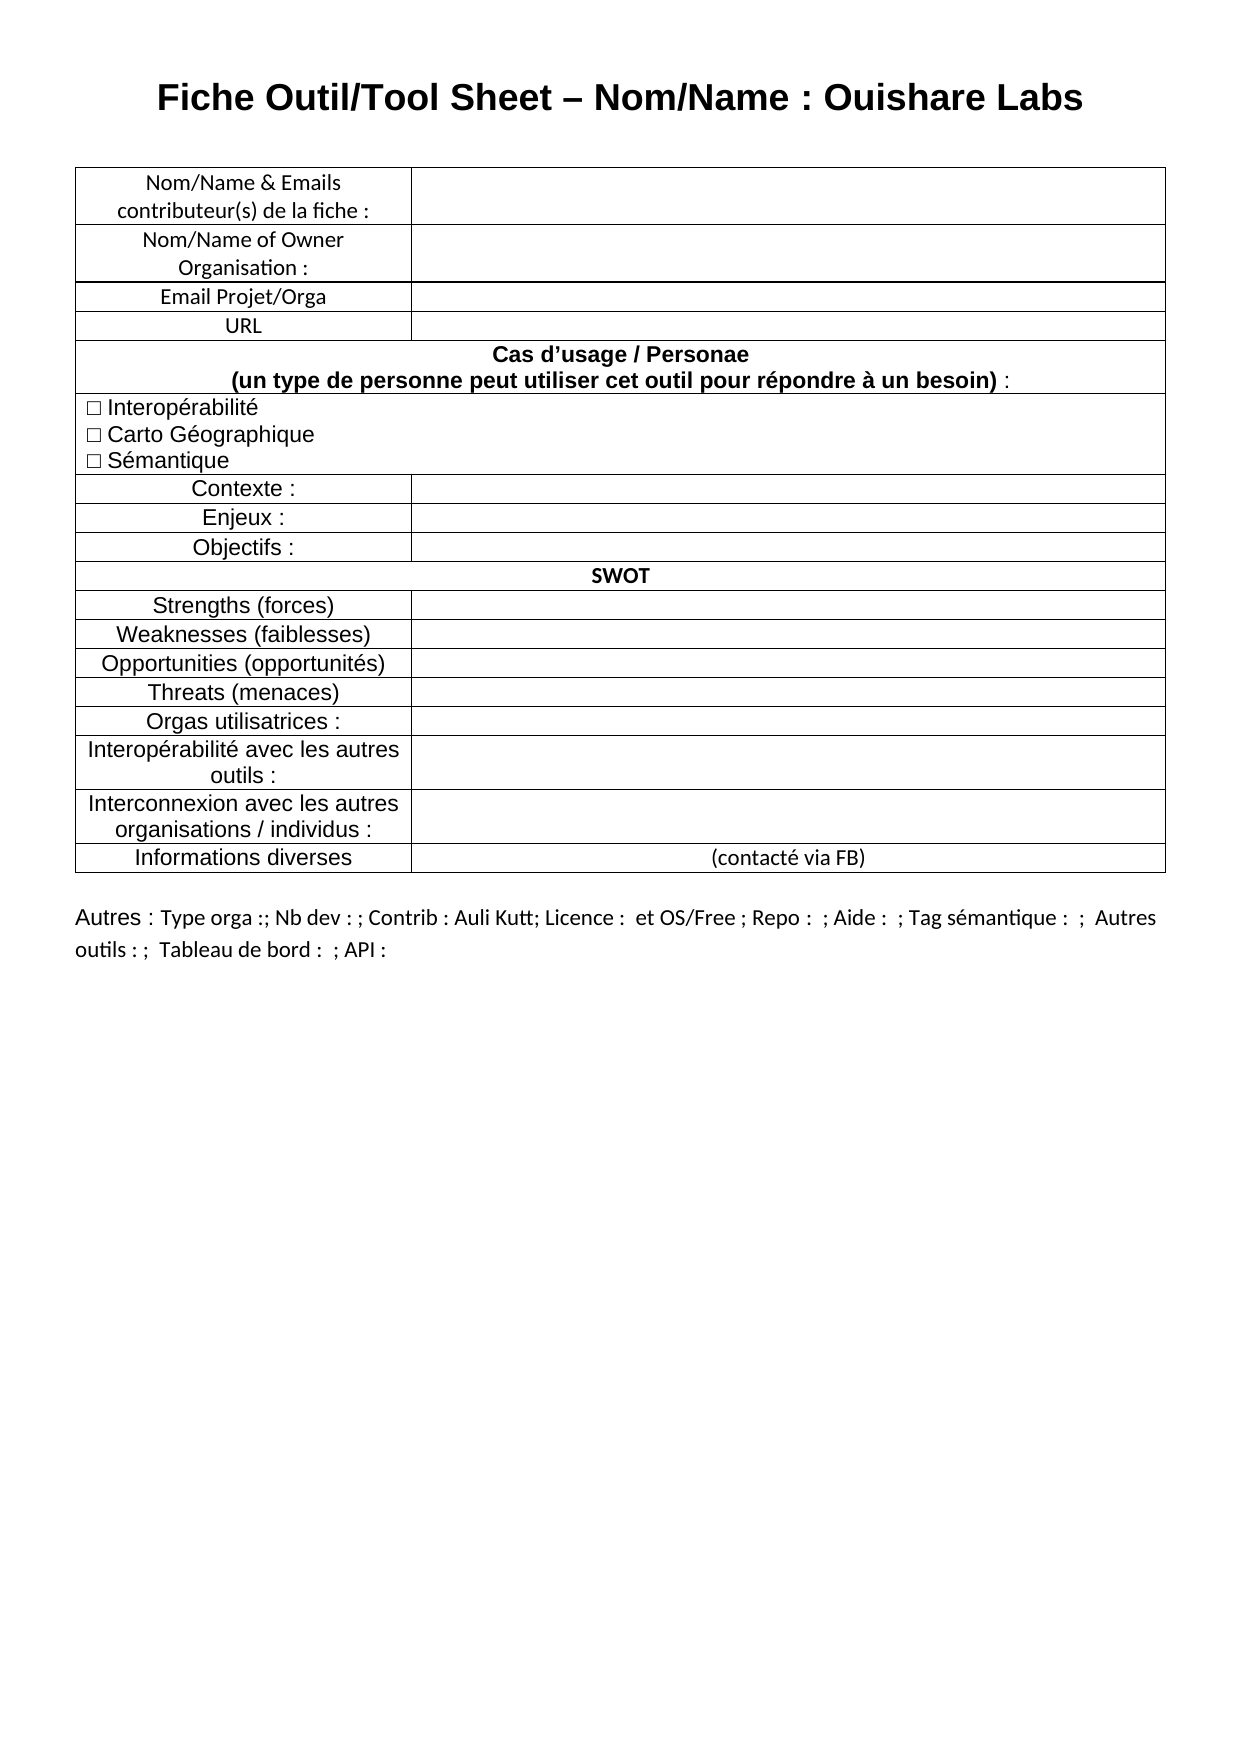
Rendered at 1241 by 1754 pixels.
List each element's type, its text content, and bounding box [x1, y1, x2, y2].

table_cell SWOT [76, 562, 1165, 590]
table_cell [412, 707, 1165, 735]
table_cell Cas d’usage / Personae (un type de personne peut utiliser cet outil pour répondre à un besoin) : [76, 341, 1165, 393]
table_cell [412, 312, 1165, 339]
table_cell [412, 591, 1165, 619]
table_cell Objectifs : [76, 533, 411, 561]
table_cell Enjeux : [76, 504, 411, 532]
table_header [412, 168, 1165, 224]
table_cell [412, 533, 1165, 561]
table_cell Threats (menaces) [76, 678, 411, 706]
table_cell Interopérabilité avec les autres outils : [76, 736, 411, 789]
table_cell Weaknesses (faiblesses) [76, 620, 411, 648]
table_cell Informations diverses [76, 844, 411, 872]
table_cell Interconnexion avec les autres organisations / individus : [76, 790, 411, 842]
table_cell [412, 475, 1165, 502]
table_cell Orgas utilisatrices : [76, 707, 411, 735]
table_cell [412, 649, 1165, 677]
table_cell Opportunities (opportunités) [76, 649, 411, 677]
text Autres : Type orga :; Nb dev : ; Contrib : Auli Kutt; Licence : et OS/Free ; Repo : ; Aide : ; Tag sémantique : ; Autres outils : ; Tableau de bord : ; API : [75, 903, 1165, 963]
table_cell [412, 678, 1165, 706]
table_cell [412, 736, 1165, 789]
table_cell Email Projet/Orga [76, 283, 411, 311]
table_cell Nom/Name of Owner Organisation : [76, 225, 411, 281]
table_cell Contexte : [76, 475, 411, 502]
table_cell □ Interopérabilité □ Carto Géographique □ Sémantique [76, 394, 1165, 473]
table_cell Strengths (forces) [76, 591, 411, 619]
table_cell [412, 283, 1165, 311]
table_cell (contacté via FB) [412, 844, 1165, 872]
table_cell [412, 225, 1165, 281]
table_cell [412, 504, 1165, 532]
table_header Nom/Name & Emails contributeur(s) de la fiche : [76, 168, 411, 224]
table_cell [412, 790, 1165, 842]
table_cell URL [76, 312, 411, 339]
table_cell [412, 620, 1165, 648]
subtitle Fiche Outil/Tool Sheet – Nom/Name : Ouishare Labs [75, 75, 1165, 118]
